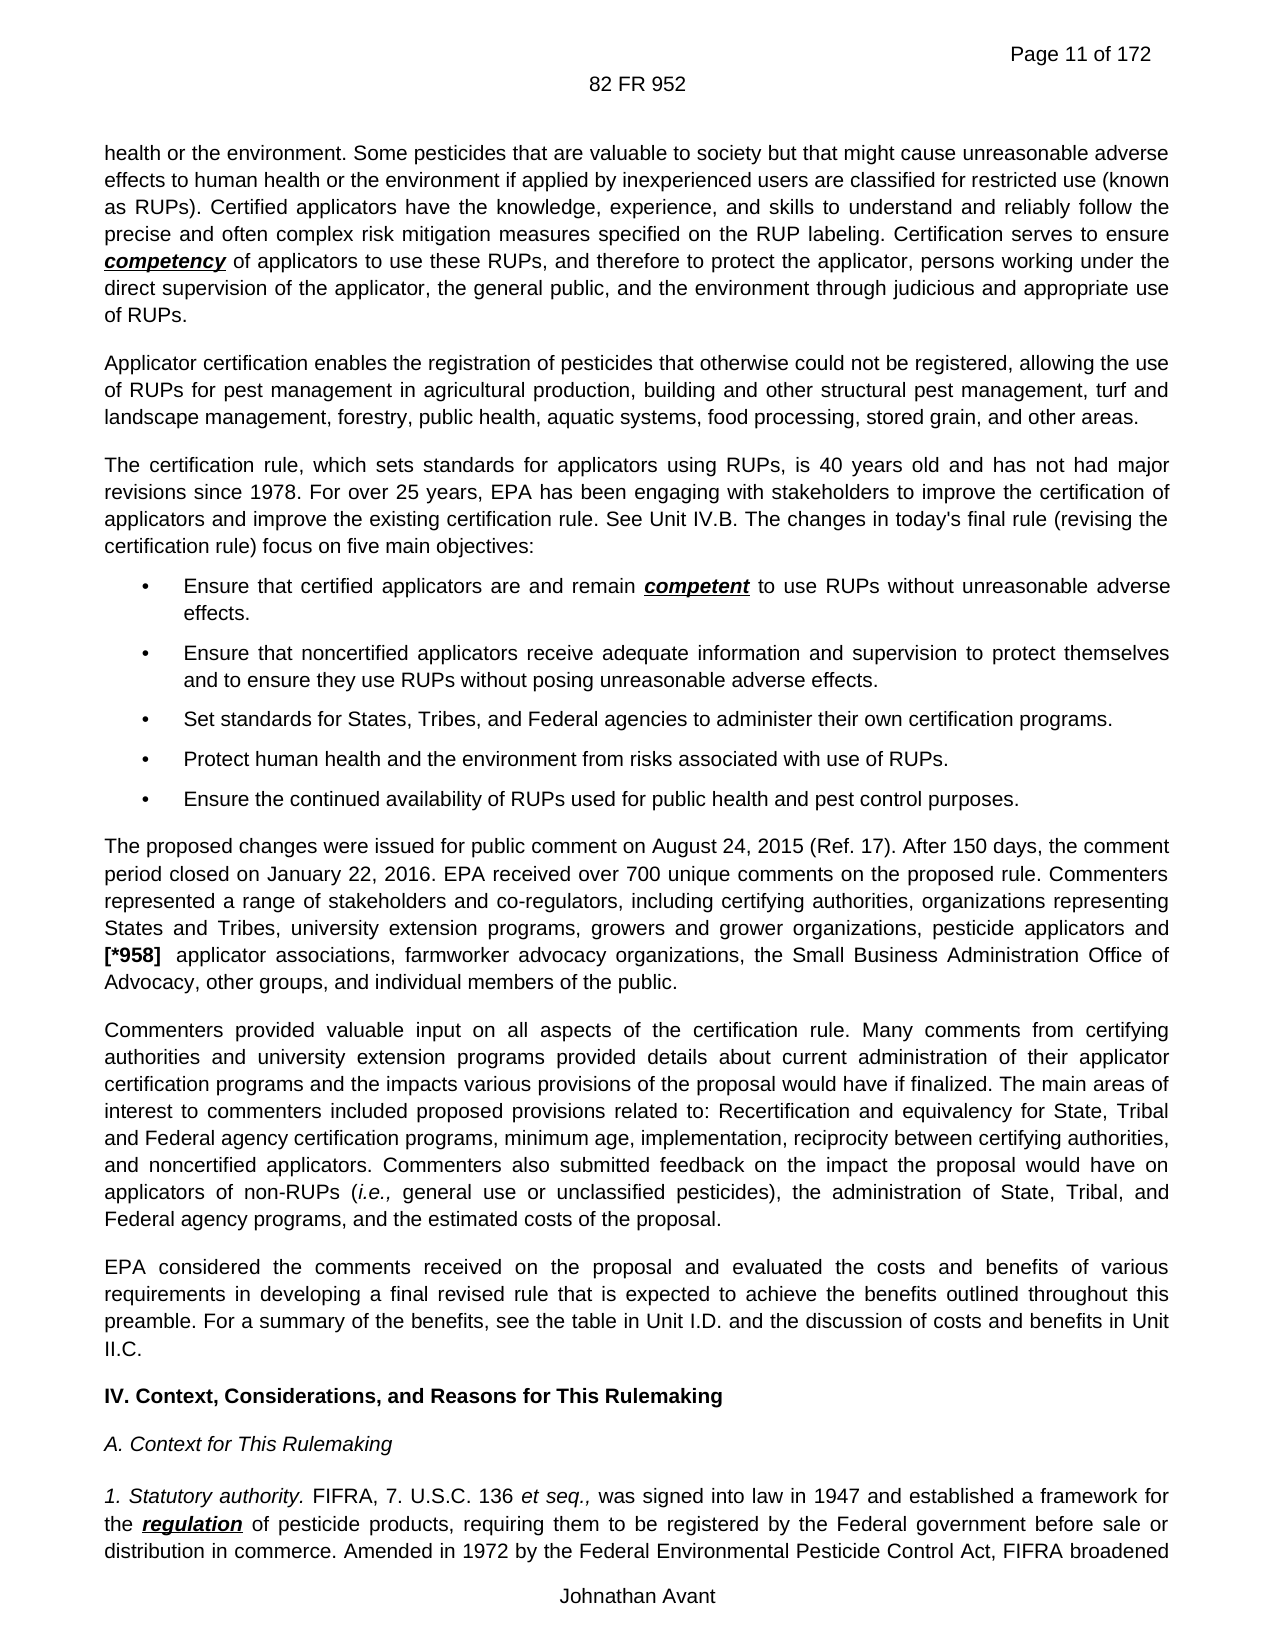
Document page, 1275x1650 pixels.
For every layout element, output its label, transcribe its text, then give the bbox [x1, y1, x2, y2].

text A. Context for This Rulemaking [104, 1429, 1171, 1456]
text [104, 1481, 1171, 1562]
list Ensure that certified applicators are and remain competent to use RUPs without unreasonable adverse effects. [142, 571, 1171, 625]
list Ensure that noncertified applicators receive adequate information and supervision to protect themselves and to ensure they use RUPs without posing unreasonable adverse effects. [142, 637, 1171, 692]
text Commenters provided valuable input on all aspects of the certification rule. Many comments from certifying authorities and university extension programs provided details about current administration of their applicator certification programs and the impacts various provisions of the proposal would have if finalized. The main areas of interest to commenters included proposed provisions related to: Recertification and equivalency for State, Tribal and Federal agency certification programs, minimum age, implementation, reciprocity between certifying authorities, and noncertified applicators. Commenters also submitted feedback on the impact the proposal would have on applicators of non-RUPs (i.e., general use or unclassified pesticides), the administration of State, Tribal, and Federal agency programs, and the estimated costs of the proposal. [104, 1014, 1171, 1231]
text EPA considered the comments received on the proposal and evaluated the costs and benefits of various requirements in developing a final revised rule that is expected to achieve the benefits outlined throughout this preamble. For a summary of the benefits, see the table in Unit I.D. and the discussion of costs and benefits in Unit II.C. [104, 1252, 1171, 1360]
list Set standards for States, Tribes, and Federal agencies to administer their own certification programs. [142, 704, 1171, 731]
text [104, 137, 1171, 327]
text The proposed changes were issued for public comment on August 24, 2015 (Ref. 17). After 150 days, the comment period closed on January 22, 2016. EPA received over 700 unique comments on the proposed rule. Commenters represented a range of stakeholders and co-regulators, including certifying authorities, organizations representing States and Tribes, university extension programs, growers and grower organizations, pesticide applicators and [*958] applicator associations, farmworker advocacy organizations, the Small Business Administration Office of Advocacy, other groups, and individual members of the public. [104, 831, 1171, 994]
list Protect human health and the environment from risks associated with use of RUPs. [142, 744, 1171, 771]
text Applicator certification enables the registration of pesticides that otherwise could not be registered, allowing the use of RUPs for pest management in agricultural production, building and other structural pest management, turf and landscape management, forestry, public health, aquatic systems, food processing, stored grain, and other areas. [104, 348, 1171, 429]
text IV. Context, Considerations, and Reasons for This Rulemaking [104, 1381, 1171, 1408]
list Ensure the continued availability of RUPs used for public health and pest control purposes. [142, 783, 1171, 810]
text The certification rule, which sets standards for applicators using RUPs, is 40 years old and has not had major revisions since 1978. For over 25 years, EPA has been engaging with stakeholders to improve the certification of applicators and improve the existing certification rule. See Unit IV.B. The changes in today's final rule (revising the certification rule) focus on five main objectives: [104, 450, 1171, 558]
